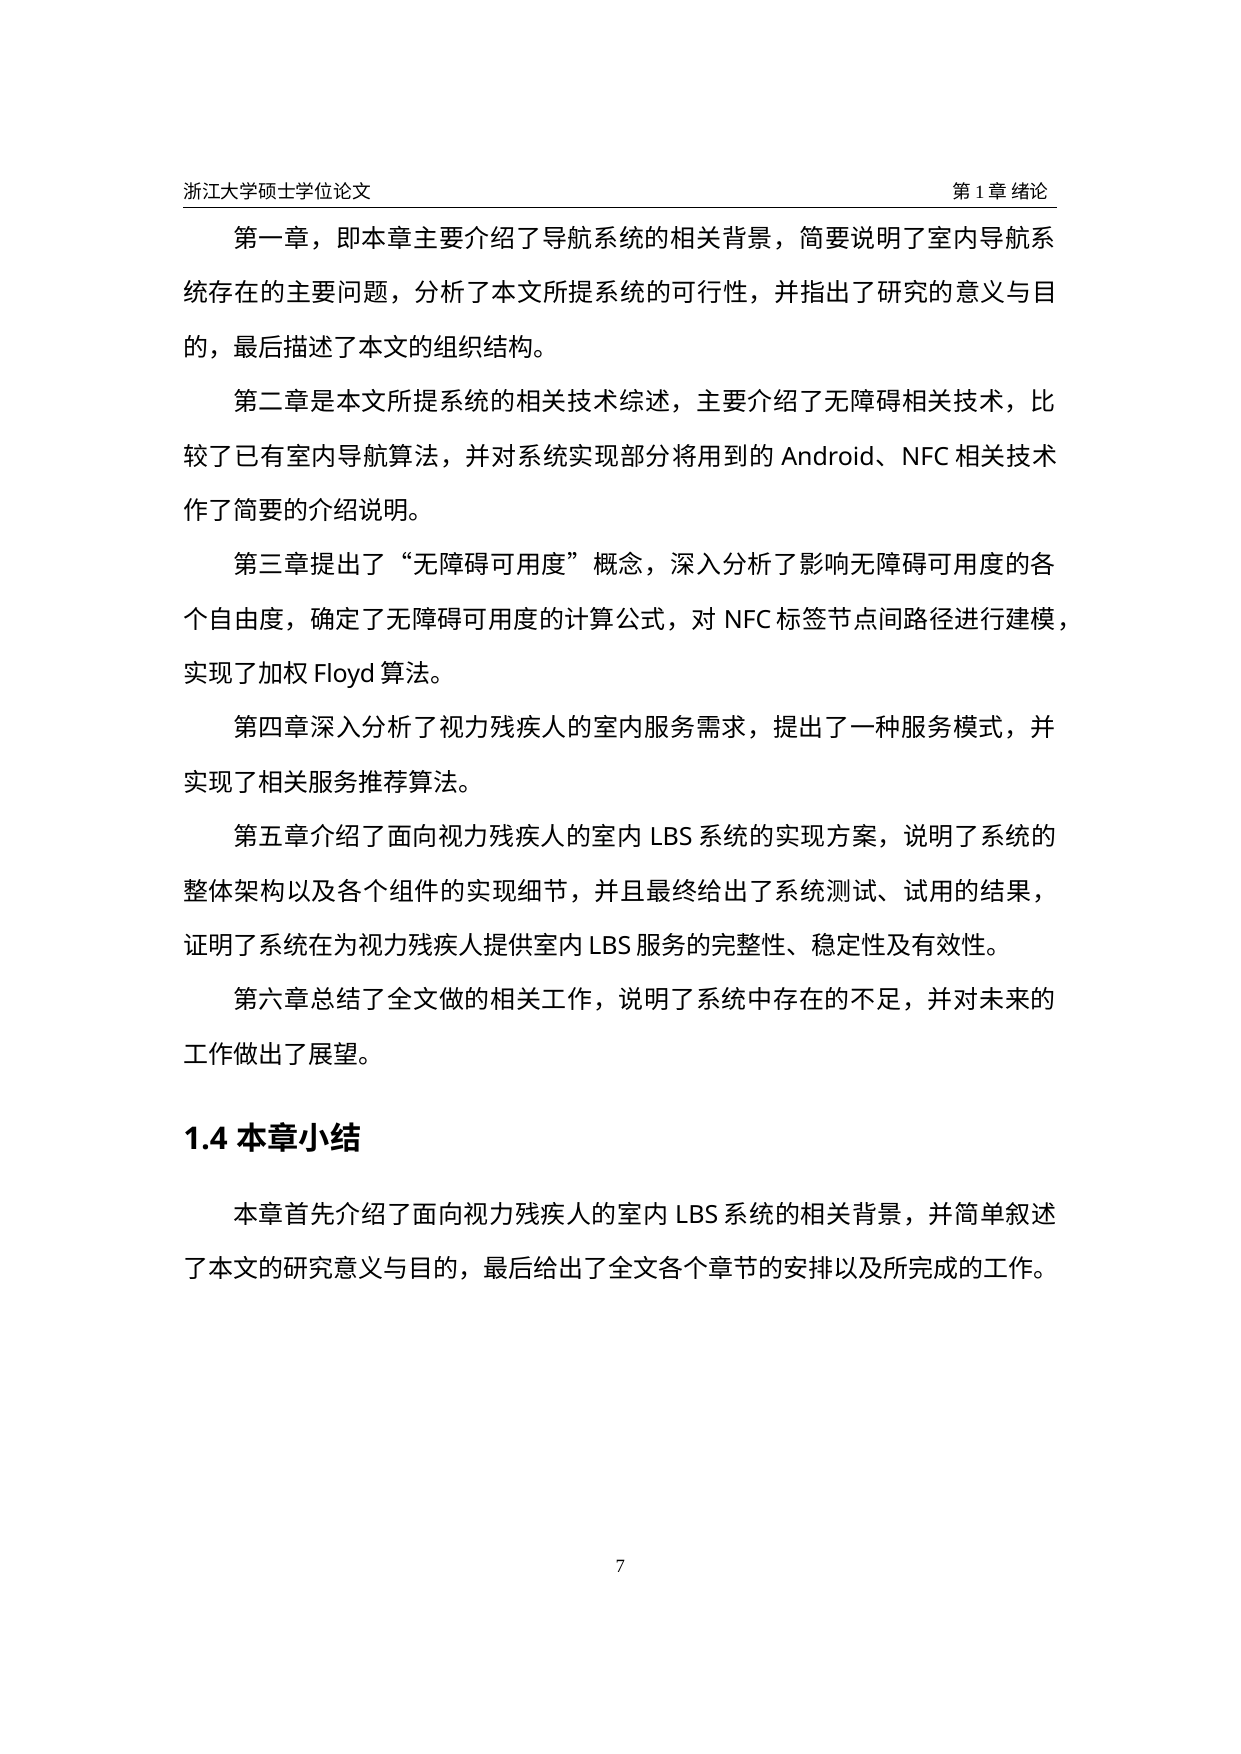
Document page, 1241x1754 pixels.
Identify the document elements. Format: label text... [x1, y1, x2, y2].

text 本章首先介绍了面向视力残疾人的室内LBS系统的相关背景，并简单叙述了本文的研究意义与目的，最后给出了全文各个章节的安排以及所完成的工作。 [183, 1194, 1057, 1285]
text 第六章总结了全文做的相关工作，说明了系统中存在的不足，并对未来的工作做出了展望。 [183, 980, 1057, 1070]
text 第二章是本文所提系统的相关技术综述，主要介绍了无障碍相关技术，比较了已有室内导航算法，并对系统实现部分将用到的Android、NFC相关技术作了简要的介绍说明。 [183, 382, 1057, 527]
text 第一章，即本章主要介绍了导航系统的相关背景，简要说明了室内导航系统存在的主要问题，分析了本文所提系统的可行性，并指出了研究的意义与目的，最后描述了本文的组织结构。 [183, 218, 1057, 363]
text 第四章深入分析了视力残疾人的室内服务需求，提出了一种服务模式，并实现了相关服务推荐算法。 [183, 708, 1057, 798]
subtitle 本章小结 [183, 1113, 1057, 1159]
text 第五章介绍了面向视力残疾人的室内LBS系统的实现方案，说明了系统的整体架构以及各个组件的实现细节，并且最终给出了系统测试、试用的结果，证明了系统在为视力残疾人提供室内LBS服务的完整性、稳定性及有效性。 [183, 817, 1057, 962]
text 第三章提出了“无障碍可用度”概念，深入分析了影响无障碍可用度的各个自由度，确定了无障碍可用度的计算公式，对NFC标签节点间路径进行建模，实现了加权Floyd算法。 [183, 545, 1057, 690]
